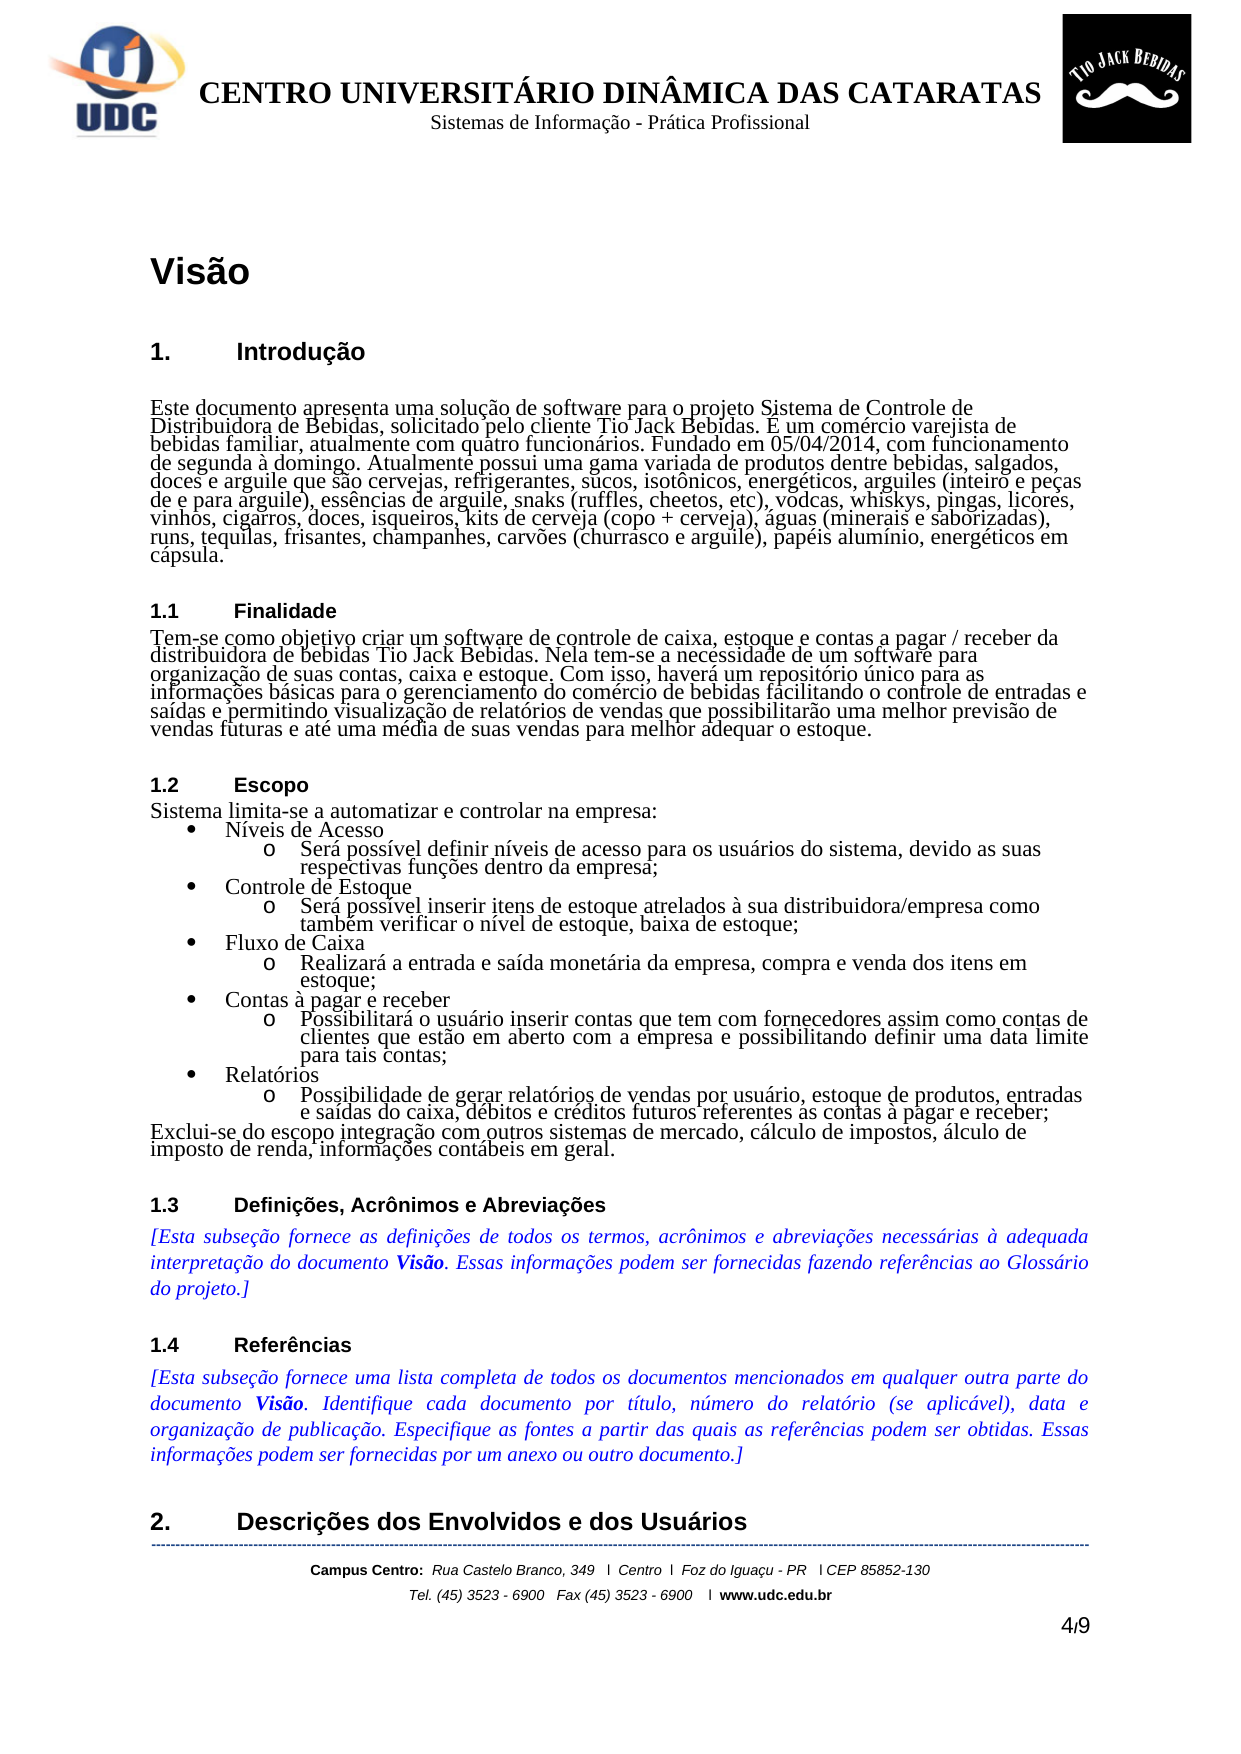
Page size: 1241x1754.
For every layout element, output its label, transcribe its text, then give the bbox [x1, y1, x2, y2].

subtitle 1.3 Definições, Acrônimos e Abreviações [150, 1199, 1090, 1216]
subtitle Será possível definir níveis de acesso para os usuários do sistema, devido as suas respectivas funções dentro da empresa; [262, 841, 1090, 879]
subtitle Este documento apresenta uma solução de software para o projeto Sistema de Controle de Distribuidora de Bebidas, solicitado pelo cliente Tio Jack Bebidas. É um comércio varejista de bebidas familiar, atualmente com quatro funcionários. Fundado em 05/04/2014, com funcionamento de segunda à domingo. Atualmente possui uma gama variada de produtos dentre bebidas, salgados, doces e arguile que são cervejas, refrigerantes, sucos, isotônicos, energéticos, arguiles (inteiro e peças de e para arguile), essências de arguile, snaks (ruffles, cheetos, etc), vodcas, whiskys, pingas, licores, vinhos, cigarros, doces, isqueiros, kits de cerveja (copo + cerveja), águas (minerais e saborizadas), runs, tequilas, frisantes, champanhes, carvões (churrasco e arguile), papéis alumínio, energéticos em cápsula. [150, 401, 1090, 568]
subtitle Níveis de Acesso [187, 823, 1090, 841]
subtitle 1. Introdução [150, 349, 329, 364]
subtitle Fluxo de Caixa [187, 936, 1090, 954]
subtitle 2. Descrições dos Envolvidos e dos Usuários [317, 1518, 1090, 1533]
text [Esta subseção fornece as definições de todos os termos, acrônimos e abreviações necessárias à adequada interpretação do documento Visão. Essas informações podem ser fornecidas fazendo referências ao Glossário do projeto.] [150, 1224, 1090, 1300]
picture [42, 21, 188, 140]
subtitle Relatórios [187, 1068, 1090, 1086]
subtitle Sistema limita-se a automatizar e controlar na empresa: [150, 804, 1090, 823]
subtitle Exclui-se do escopo integração com outros sistemas de mercado, cálculo de impostos, álculo de imposto de renda, informações contábeis em geral. [150, 1124, 1090, 1162]
picture [1062, 14, 1192, 143]
subtitle Contas à pagar e receber [187, 993, 1090, 1011]
subtitle 1.1 Finalidade [150, 605, 1090, 622]
subtitle Será possível inserir itens de estoque atrelados à sua distribuidora/empresa como também verificar o nível de estoque, baixa de estoque; [262, 898, 1090, 936]
subtitle Possibilidade de gerar relatórios de vendas por usuário, estoque de produtos, entradas e saídas do caixa, débitos e créditos futuros referentes as contas à pagar e receber; [262, 1086, 1090, 1124]
subtitle Tem-se como objetivo criar um software de controle de caixa, estoque e contas a pagar / receber da distribuidora de bebidas Tio Jack Bebidas. Nela tem-se a necessidade de um software para organização de suas contas, caixa e estoque. Com isso, haverá um repositório único para as informações básicas para o gerenciamento do comércio de bebidas facilitando o controle de entradas e saídas e permitindo visualização de relatórios de vendas que possibilitarão uma melhor previsão de vendas futuras e até uma média de suas vendas para melhor adequar o estoque. [150, 631, 1090, 742]
subtitle 1. Introdução [327, 349, 1090, 364]
subtitle 1.4 Referências [150, 1339, 1090, 1356]
subtitle 1.2 Escopo [150, 779, 1090, 796]
subtitle Realizará a entrada e saída monetária da empresa, compra e venda dos itens em estoque; [262, 954, 1090, 993]
subtitle Controle de Estoque [187, 879, 1090, 898]
text Visão [150, 249, 1090, 292]
subtitle Possibilitará o usuário inserir contas que tem com fornecedores assim como contas de clientes que estão em aberto com a empresa e possibilitando definir uma data limite para tais contas; [262, 1011, 1090, 1068]
text [Esta subseção fornece uma lista completa de todos os documentos mencionados em qualquer outra parte do documento Visão. Identifique cada documento por título, número do relatório (se aplicável), data e organização de publicação. Especifique as fontes a partir das quais as referências podem ser obtidas. Essas informações podem ser fornecidas por um anexo ou outro documento.] [150, 1364, 1090, 1466]
